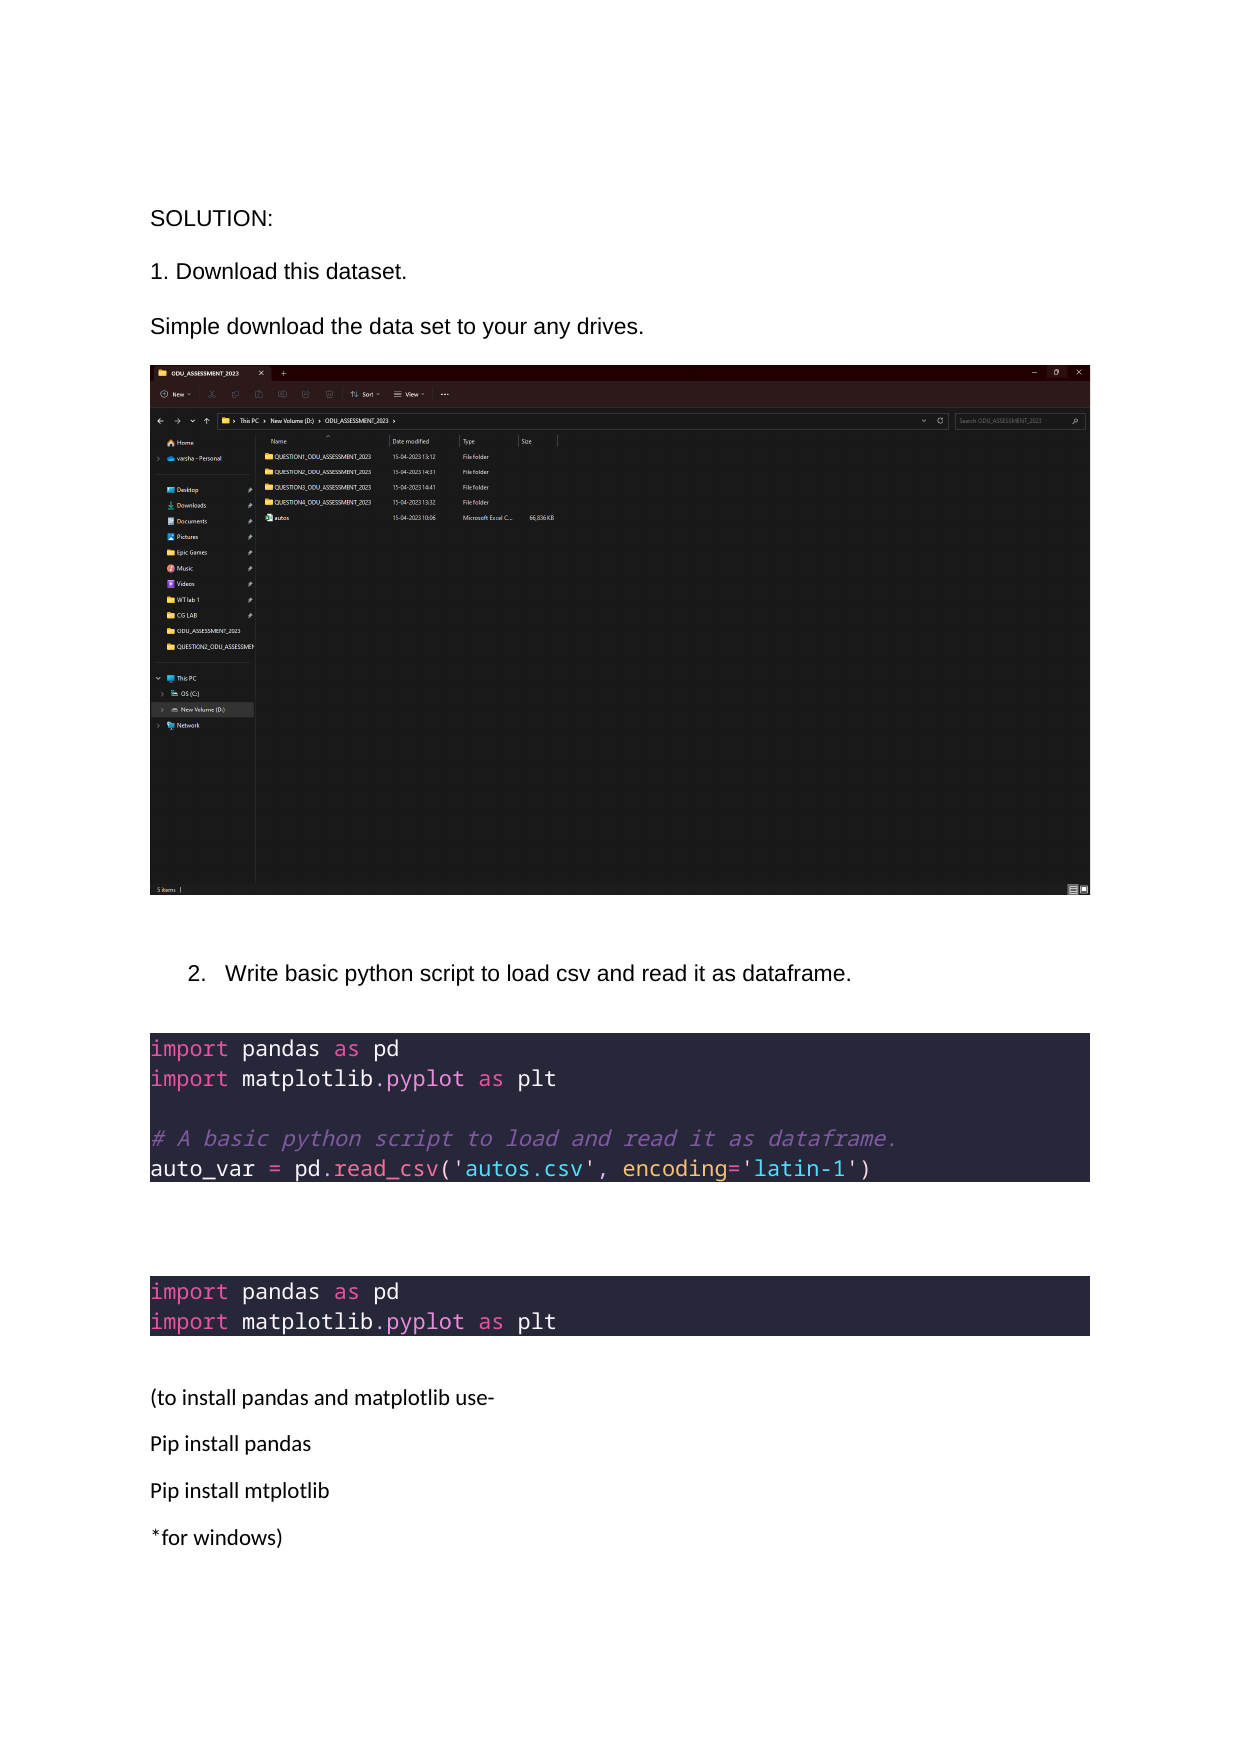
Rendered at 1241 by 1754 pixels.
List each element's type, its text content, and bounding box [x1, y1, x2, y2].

text auto_var = pd.read_csv('autos.csv', encoding='latin-1') [150, 1153, 1090, 1182]
text Pip install mtplotlib [150, 1476, 1090, 1504]
picture [150, 365, 1091, 895]
text *for windows) [150, 1523, 1090, 1551]
text import pandas as pd [150, 1276, 1090, 1306]
text import matplotlib.pyplot as plt [150, 1306, 1090, 1336]
list Write basic python script to load csv and read it as dataframe. [187, 960, 1090, 987]
text SOLUTION: [150, 205, 1090, 231]
text (to install pandas and matplotlib use- [150, 1383, 1090, 1411]
text import matplotlib.pyplot as plt [150, 1063, 1090, 1093]
text Simple download the data set to your any drives. [150, 313, 1090, 339]
text # A basic python script to load and read it as dataframe. [150, 1123, 1090, 1153]
text 1. Download this dataset. [150, 258, 1090, 284]
text import pandas as pd [150, 1033, 1090, 1063]
text Pip install pandas [150, 1429, 1090, 1457]
